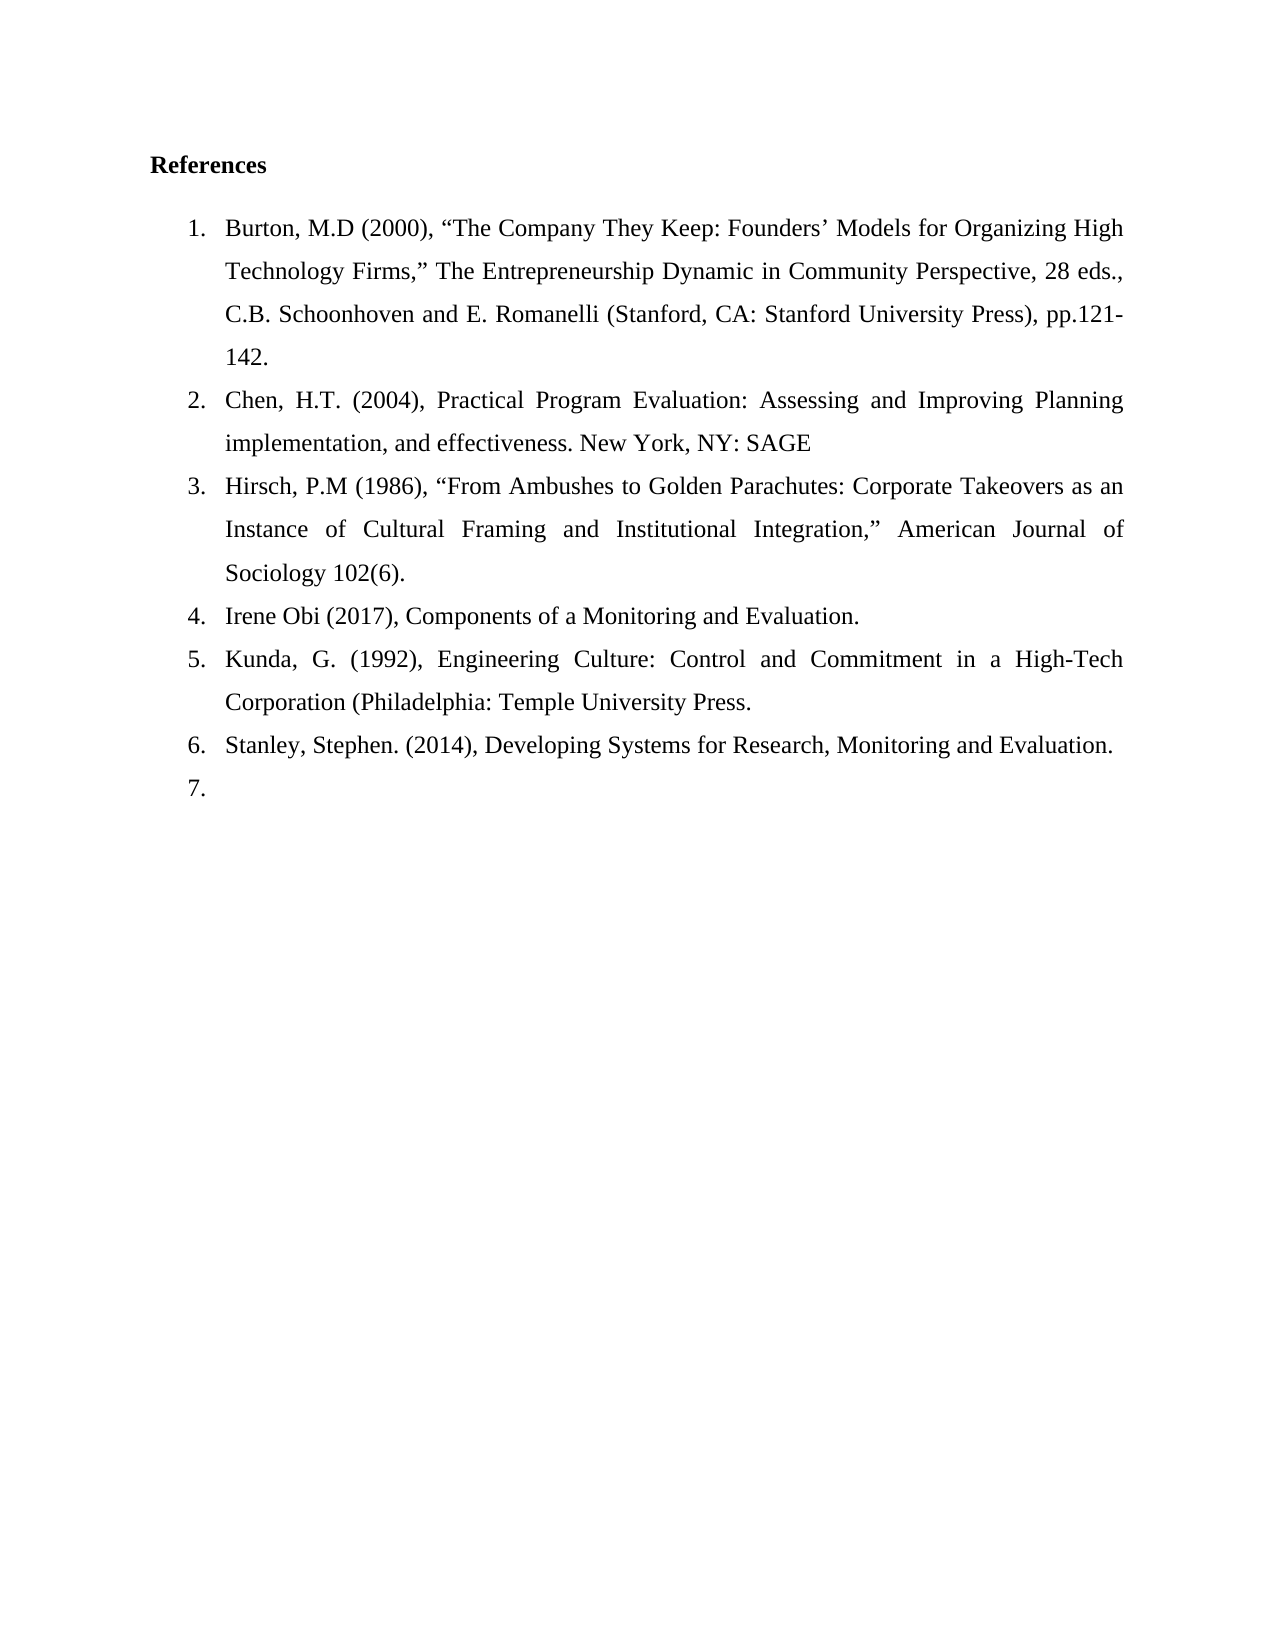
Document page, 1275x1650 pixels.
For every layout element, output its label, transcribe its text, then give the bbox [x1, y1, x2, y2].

list Hirsch, P.M (1986), “From Ambushes to Golden Parachutes: Corporate Takeovers as an Instance of Cultural Framing and Institutional Integration,” American Journal of Sociology 102(6). [187, 471, 1125, 586]
text References [150, 150, 1125, 179]
list Stanley, Stephen. (2014), Developing Systems for Research, Monitoring and Evaluation. [187, 730, 1125, 759]
list Chen, H.T. (2004), Practical Program Evaluation: Assessing and Improving Planning implementation, and effectiveness. New York, NY: SAGE [187, 385, 1125, 457]
list Kunda, G. (1992), Engineering Culture: Control and Commitment in a High-Tech Corporation (Philadelphia: Temple University Press. [187, 644, 1125, 716]
list Irene Obi (2017), Components of a Monitoring and Evaluation. [187, 601, 1125, 629]
list Burton, M.D (2000), “The Company They Keep: Founders’ Models for Organizing High Technology Firms,” The Entrepreneurship Dynamic in Community Perspective, 28 eds., C.B. Schoonhoven and E. Romanelli (Stanford, CA: Stanford University Press), pp.121-142. [187, 213, 1125, 371]
